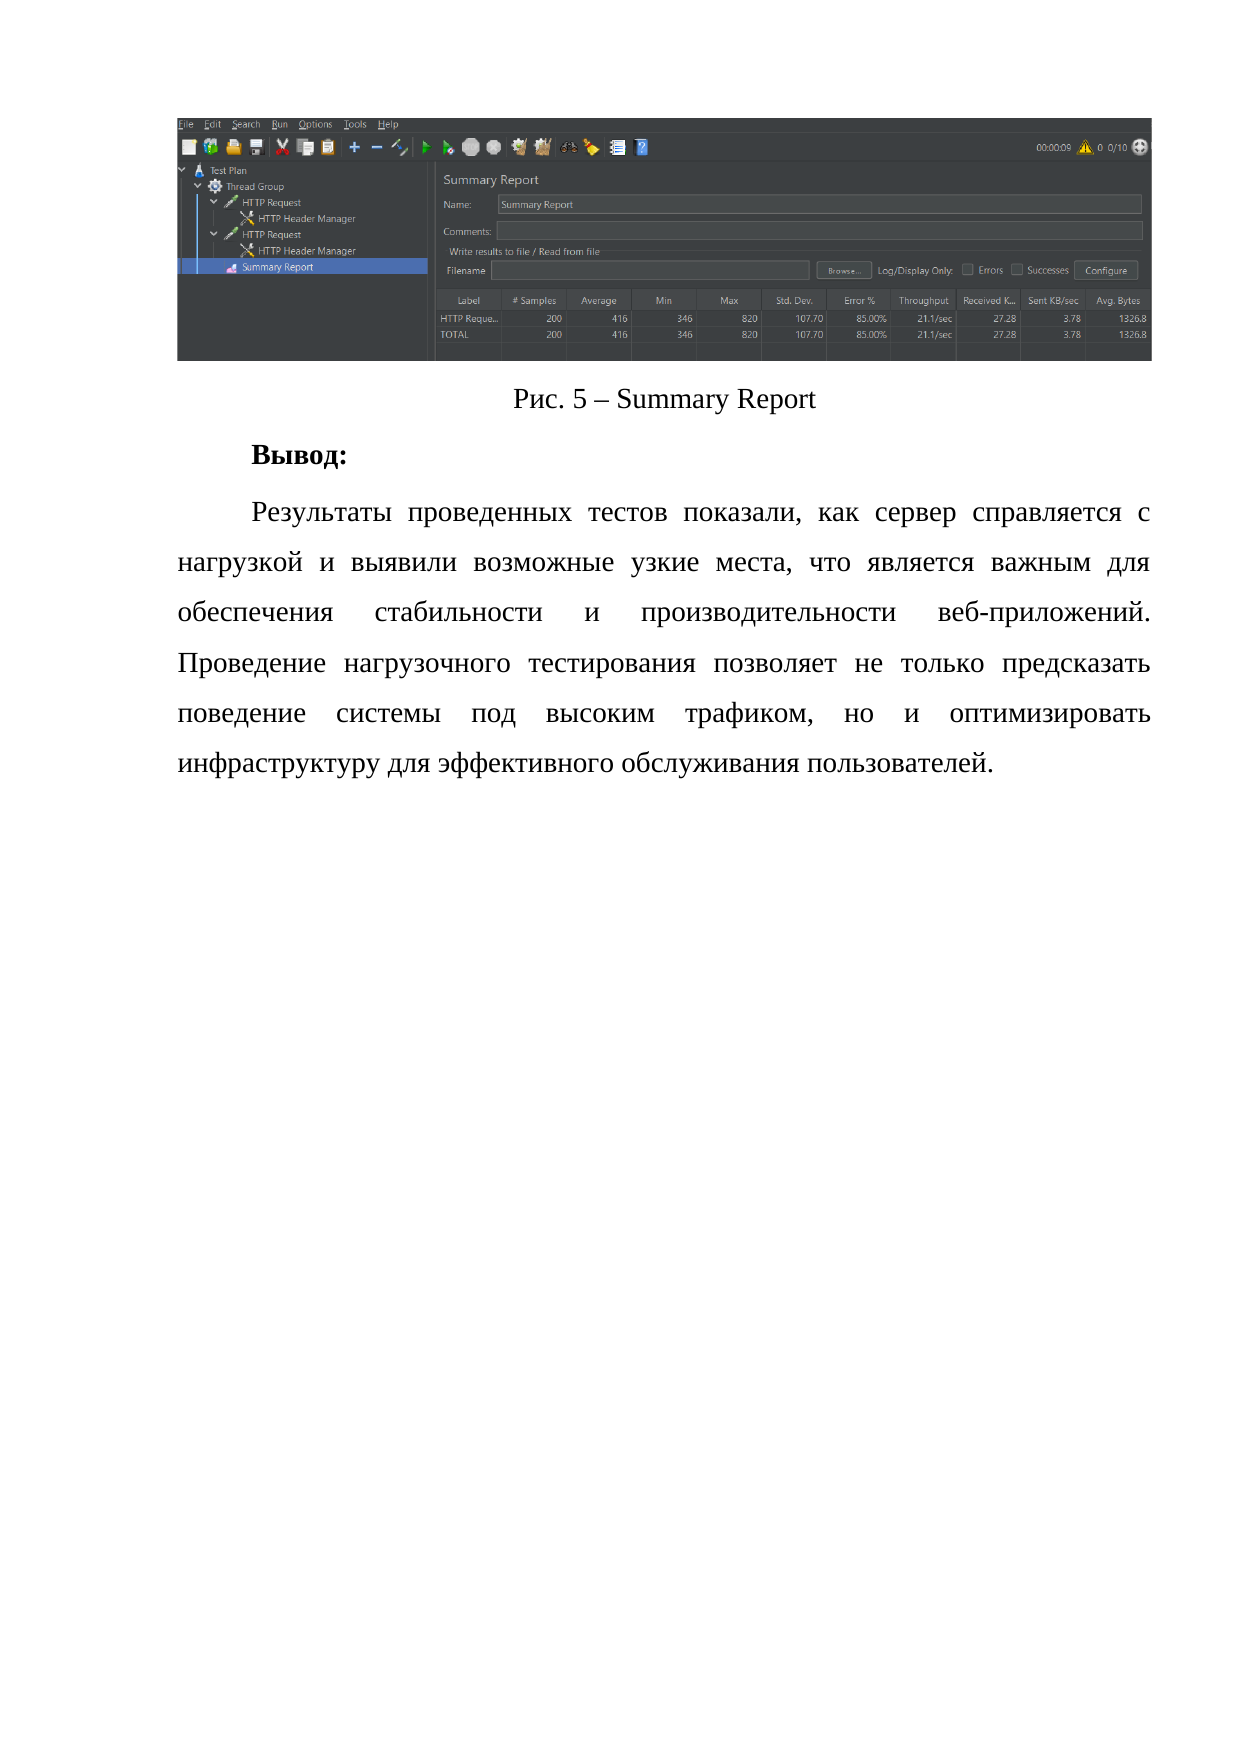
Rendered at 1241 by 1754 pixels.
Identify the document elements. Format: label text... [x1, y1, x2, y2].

text Вывод: [177, 437, 1152, 471]
text Результаты проведенных тестов показали, как сервер справляется с нагрузкой и выявили возможные узкие места, что является важным для обеспечения стабильности и производительности веб-приложений. Проведение нагрузочного тестирования позволяет не только предсказать поведение системы под высоким трафиком, но и оптимизировать инфраструктуру для эффективного обслуживания пользователей. [177, 494, 1152, 779]
text Рис. 5 – Summary Report [177, 381, 1152, 414]
picture [177, 118, 1152, 361]
